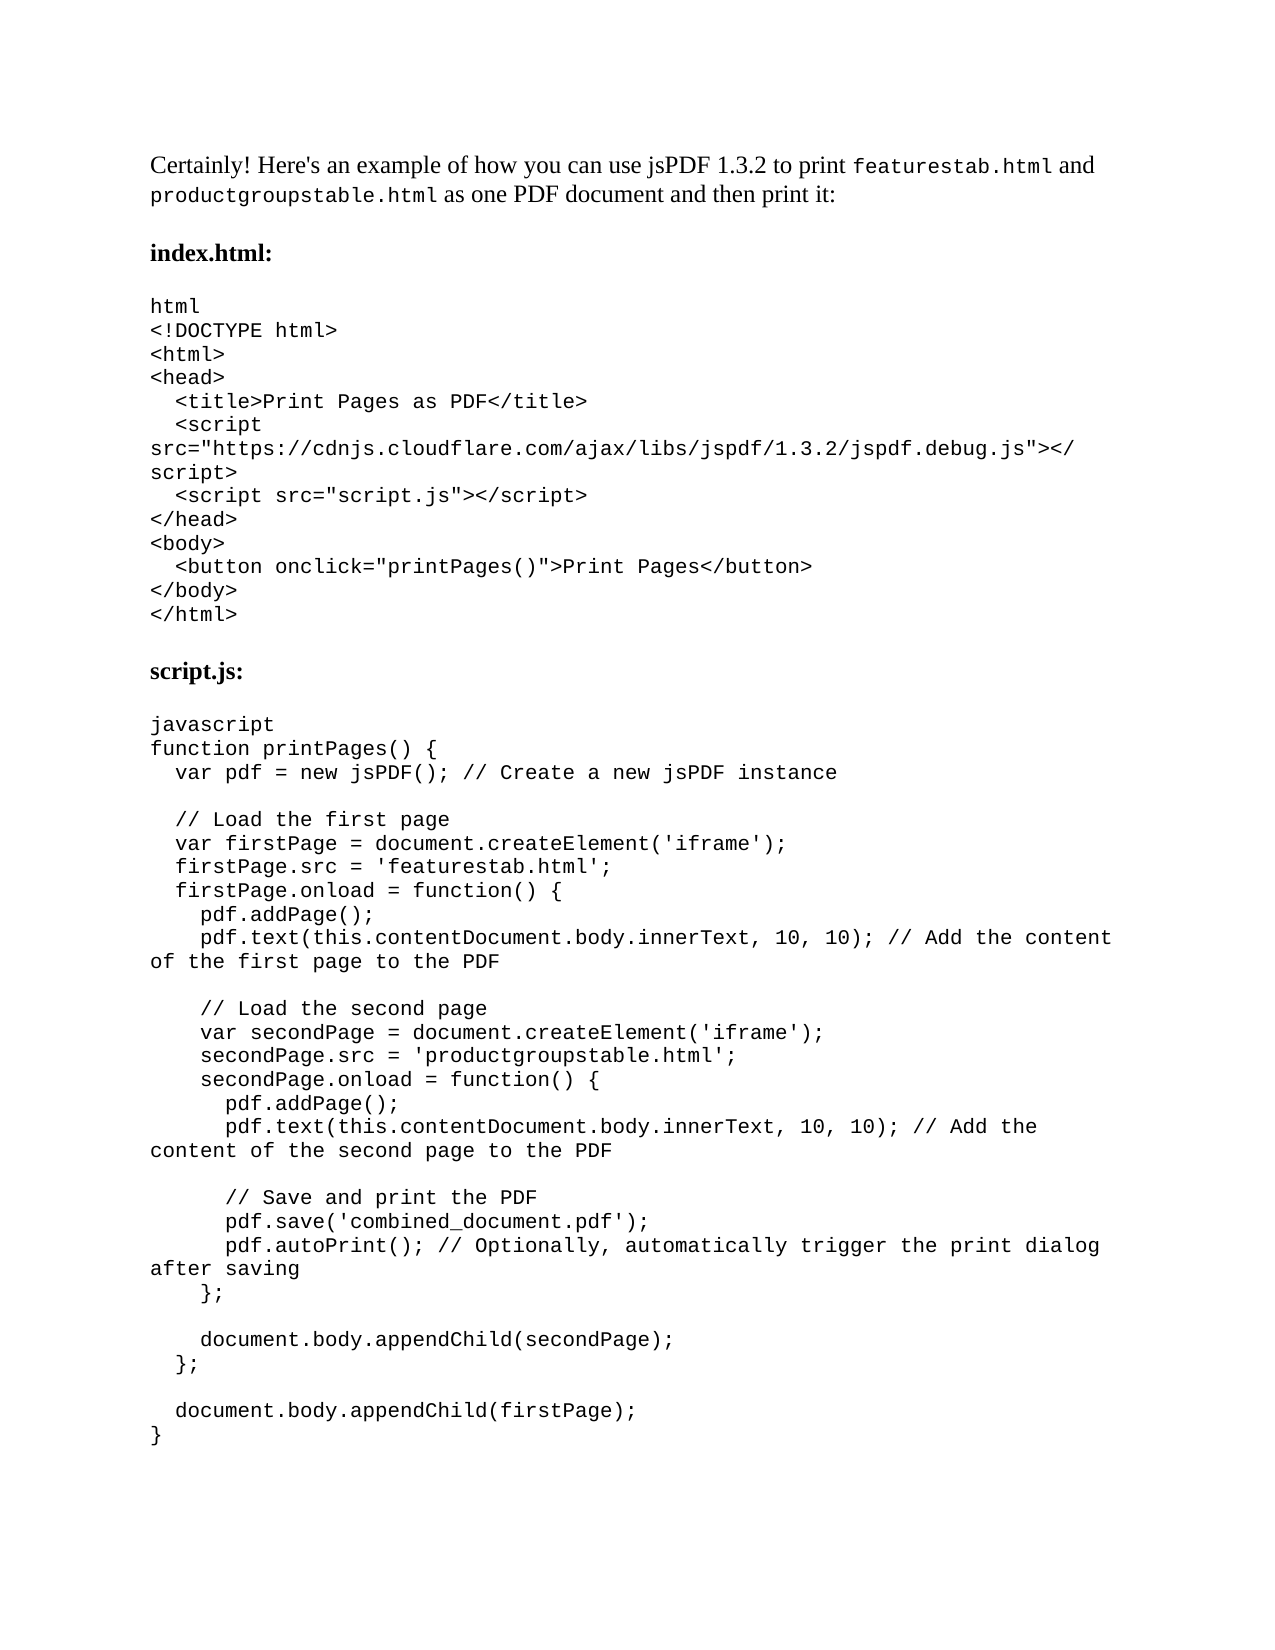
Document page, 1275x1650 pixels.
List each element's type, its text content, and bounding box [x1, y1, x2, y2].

text <title>Print Pages as PDF</title> [150, 391, 1125, 414]
text // Load the first page [150, 809, 1125, 833]
text </body> [150, 580, 1125, 604]
text firstPage.onload = function() { [150, 880, 1125, 903]
text </head> [150, 509, 1125, 533]
text document.body.appendChild(firstPage); [150, 1400, 1125, 1424]
text secondPage.onload = function() { [150, 1069, 1125, 1093]
text html [150, 296, 1125, 320]
text secondPage.src = 'productgroupstable.html'; [150, 1045, 1125, 1069]
text <button onclick="printPages()">Print Pages</button> [150, 556, 1125, 580]
text pdf.text(this.contentDocument.body.innerText, 10, 10); // Add the content of the second page to the PDF [150, 1116, 1125, 1164]
text pdf.text(this.contentDocument.body.innerText, 10, 10); // Add the content of the first page to the PDF [150, 927, 1125, 974]
text function printPages() { [150, 738, 1125, 762]
text javascript [150, 714, 1125, 738]
text }; [150, 1282, 1125, 1306]
text pdf.autoPrint(); // Optionally, automatically trigger the print dialog after saving [150, 1234, 1125, 1282]
text var firstPage = document.createElement('iframe'); [150, 833, 1125, 856]
text var secondPage = document.createElement('iframe'); [150, 1022, 1125, 1045]
text <html> [150, 343, 1125, 367]
text script.js: [150, 656, 1125, 685]
text <body> [150, 533, 1125, 556]
text // Load the second page [150, 998, 1125, 1022]
text <script src="https://cdnjs.cloudflare.com/ajax/libs/jspdf/1.3.2/jspdf.debug.js"></script> [150, 414, 1125, 485]
text index.html: [150, 238, 1125, 267]
text // Save and print the PDF [150, 1187, 1125, 1211]
text var pdf = new jsPDF(); // Create a new jsPDF instance [150, 762, 1125, 785]
text <head> [150, 367, 1125, 391]
text pdf.addPage(); [150, 903, 1125, 927]
text pdf.save('combined_document.pdf'); [150, 1211, 1125, 1234]
text } [150, 1424, 1125, 1447]
text firstPage.src = 'featurestab.html'; [150, 856, 1125, 880]
text pdf.addPage(); [150, 1093, 1125, 1116]
text <!DOCTYPE html> [150, 320, 1125, 343]
text document.body.appendChild(secondPage); [150, 1329, 1125, 1353]
text <script src="script.js"></script> [150, 485, 1125, 509]
text }; [150, 1353, 1125, 1376]
text </html> [150, 604, 1125, 627]
text Certainly! Here's an example of how you can use jsPDF 1.3.2 to print featurestab.html and productgroupstable.html as one PDF document and then print it: [150, 150, 1125, 209]
